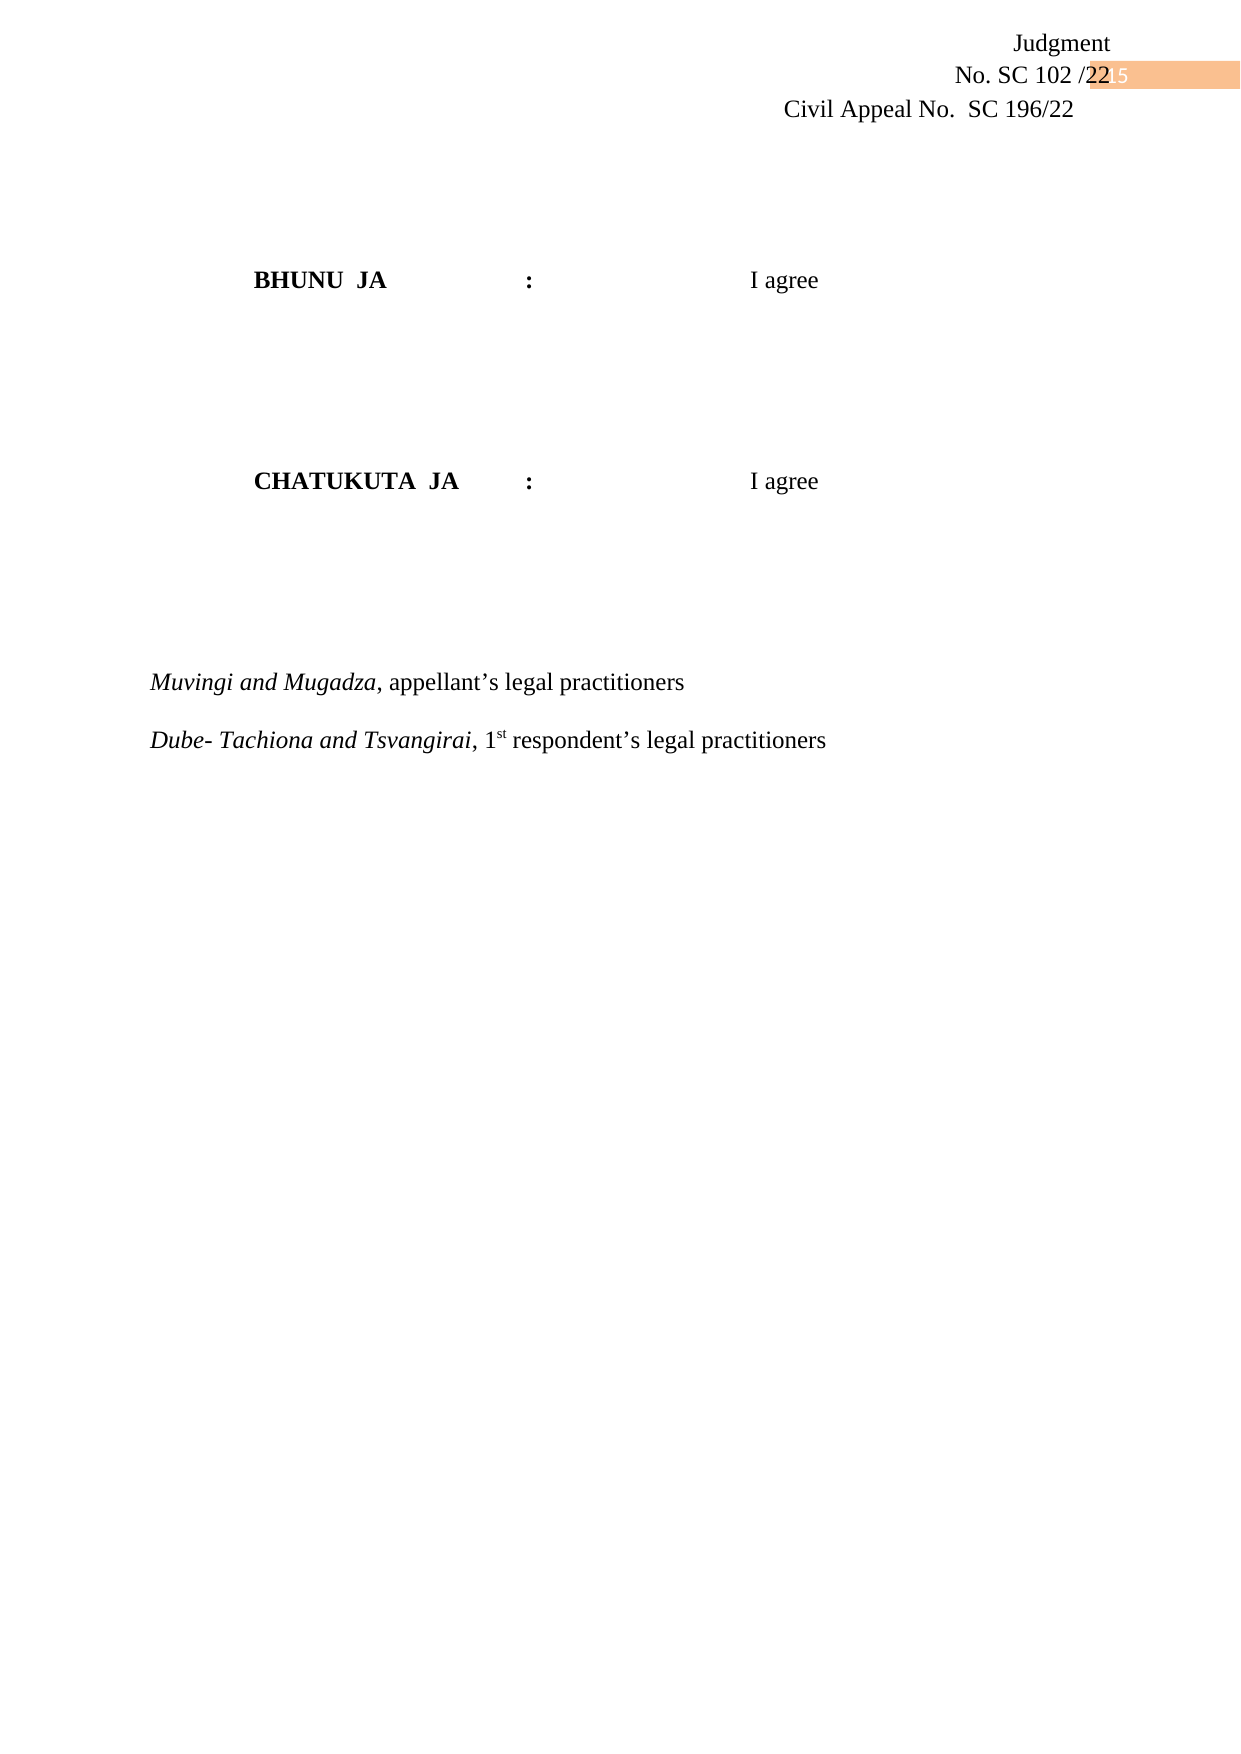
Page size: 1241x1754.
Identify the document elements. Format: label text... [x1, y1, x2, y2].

text Muvingi and Mugadza, appellant’s legal practitioners [150, 667, 1090, 696]
text Dube- Tachiona and Tsvangirai, 1st respondent’s legal practitioners [150, 725, 1090, 754]
text CHATUKUTA JA : I agree [253, 466, 1090, 495]
text BHUNU JA : I agree [253, 265, 1090, 294]
